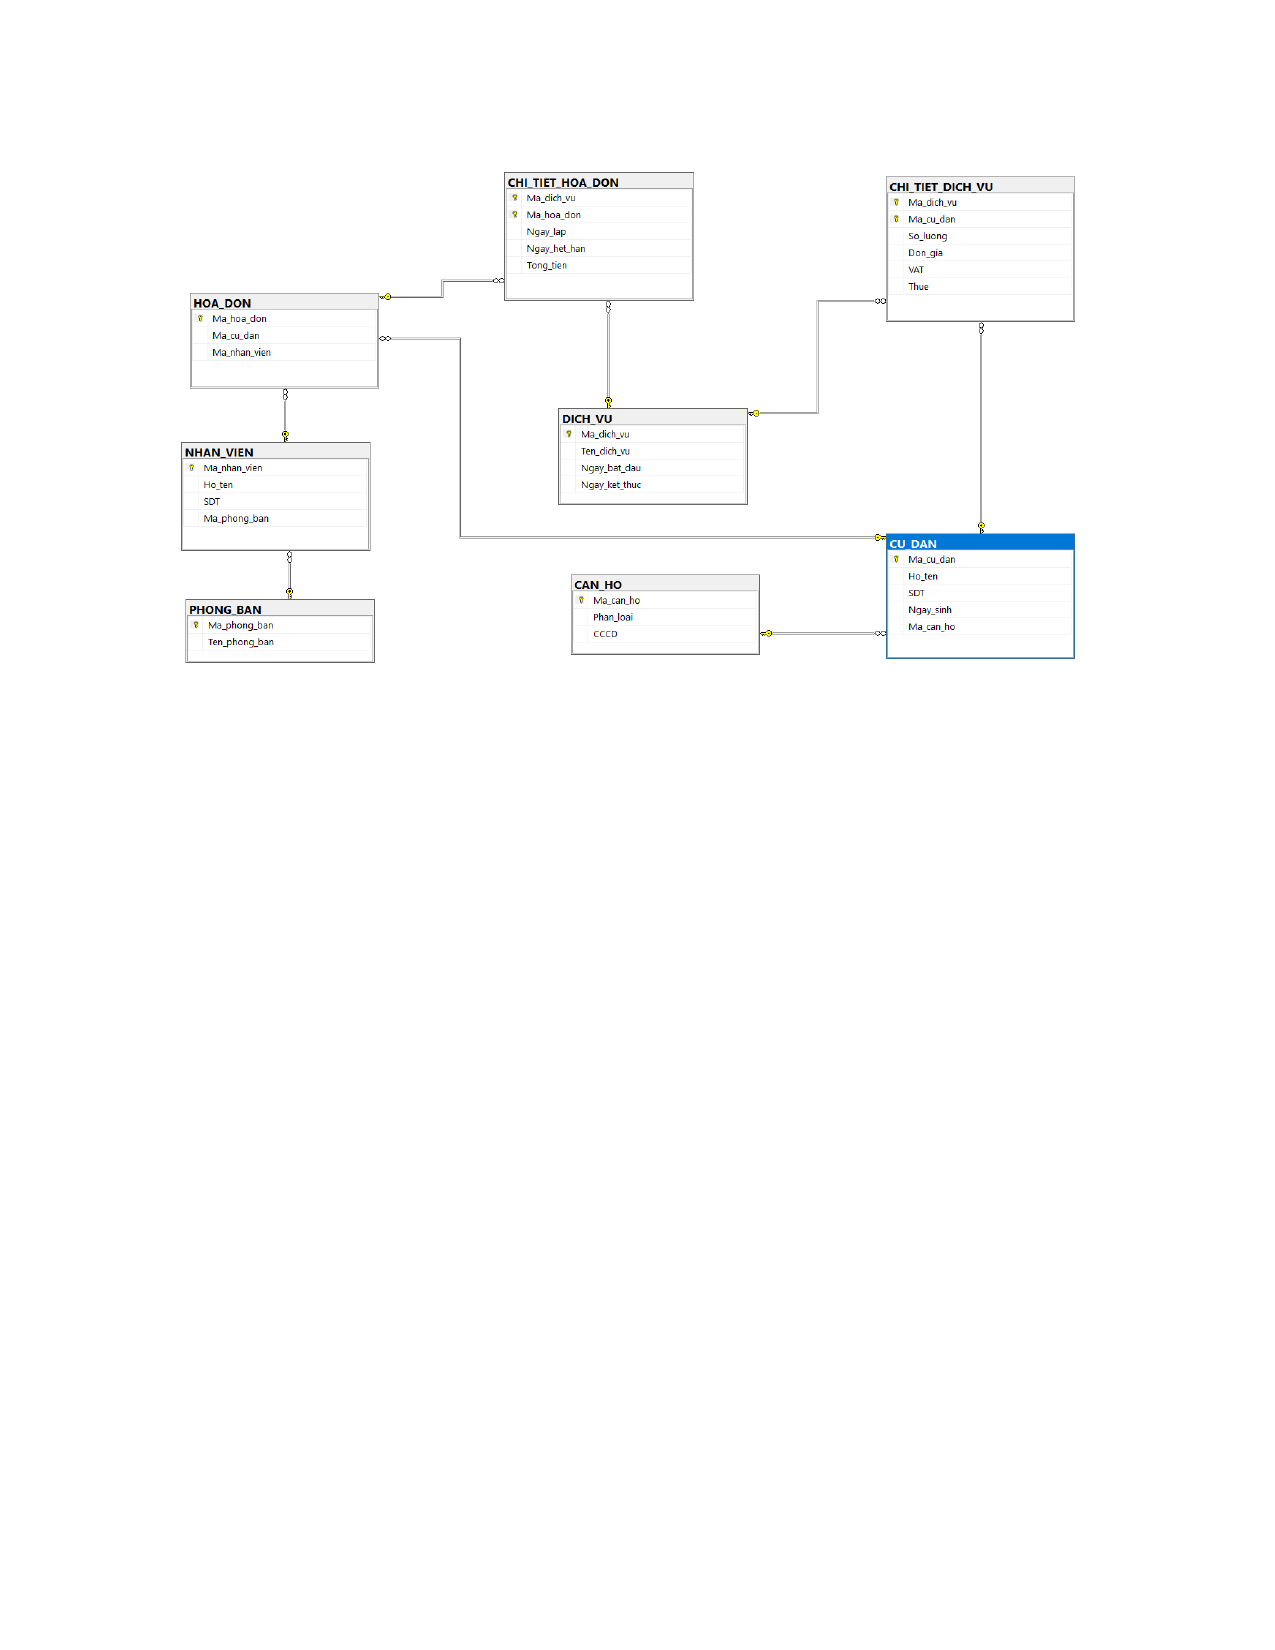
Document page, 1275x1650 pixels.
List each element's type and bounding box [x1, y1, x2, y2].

picture [150, 150, 1125, 694]
